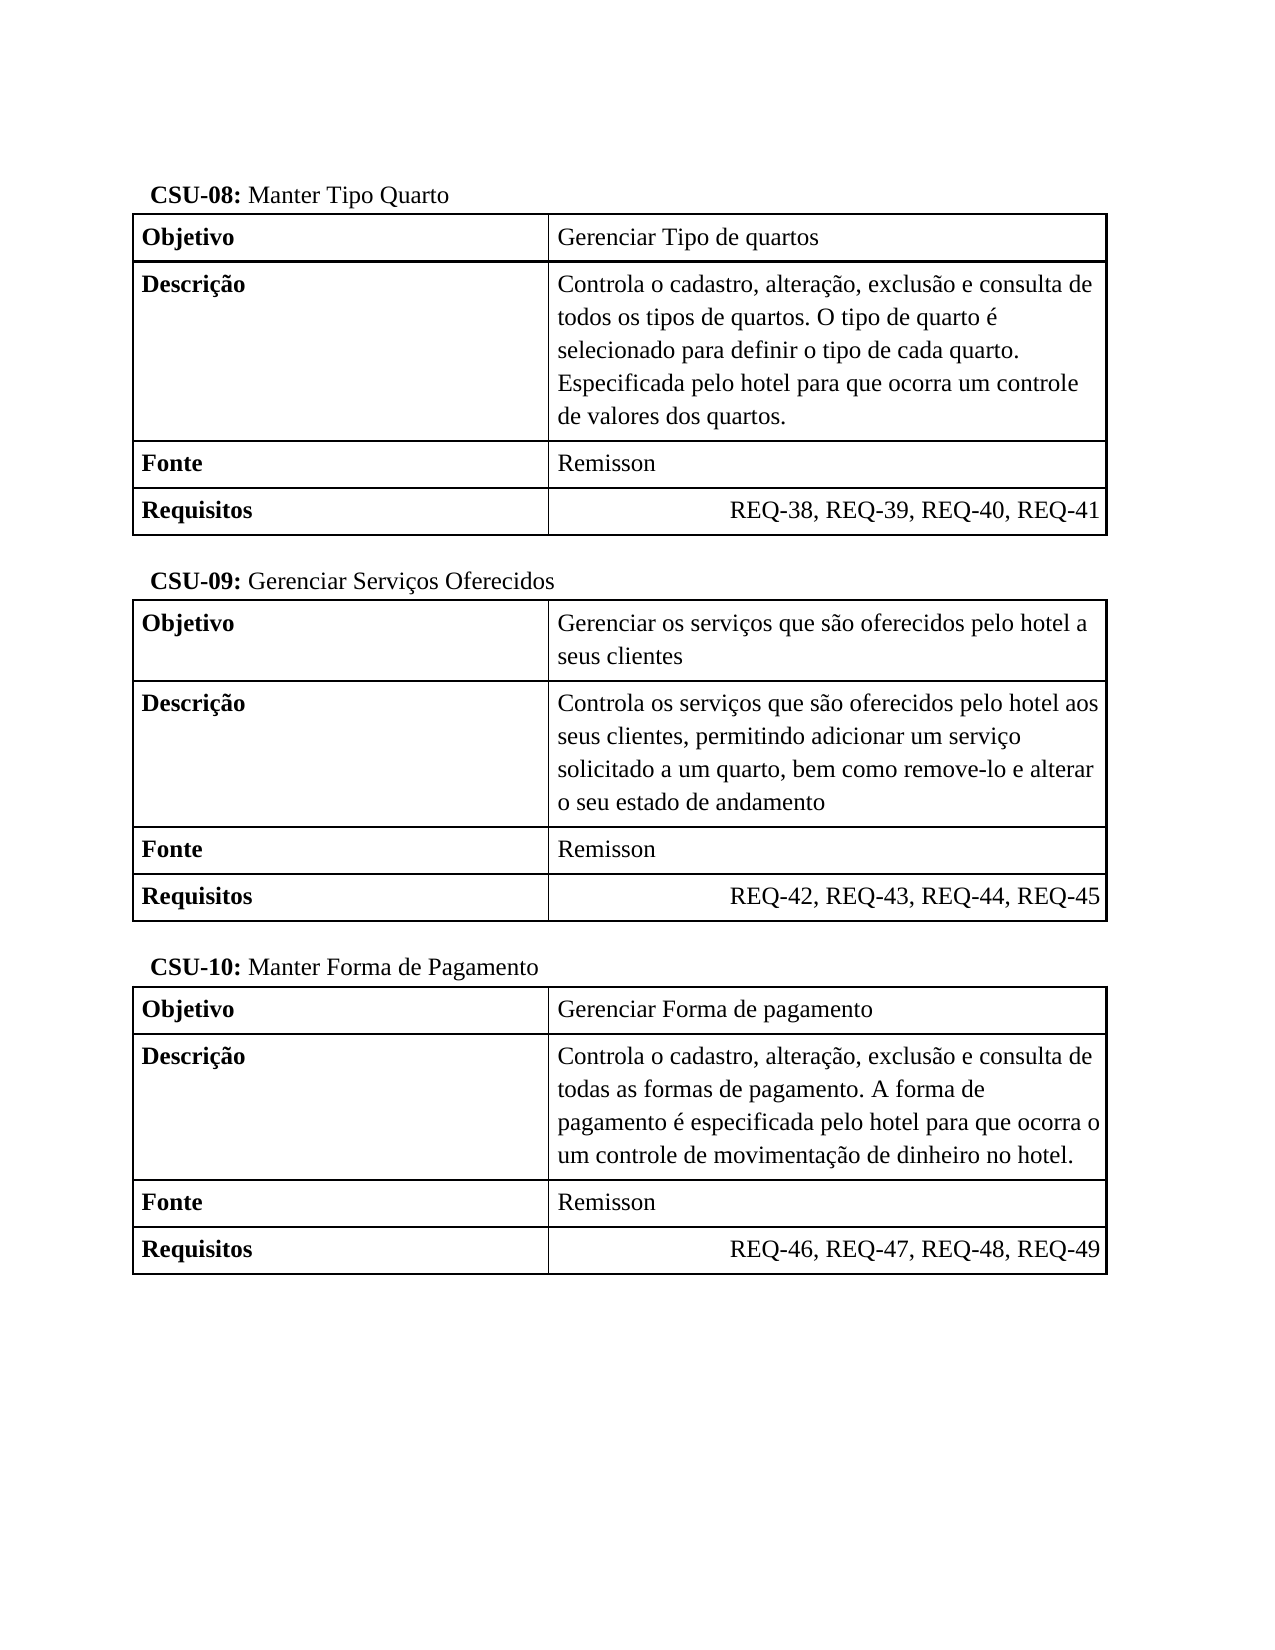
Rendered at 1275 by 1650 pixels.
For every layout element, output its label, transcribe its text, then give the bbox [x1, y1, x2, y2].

table_cell REQ-42, REQ-43, REQ-44, REQ-45 [549, 875, 1105, 920]
text CSU-09: Gerenciar Serviços Oferecidos [150, 566, 1125, 595]
table_cell Remisson [549, 828, 1105, 873]
table_header Gerenciar os serviços que são oferecidos pelo hotel a seus clientes [549, 601, 1105, 679]
table_cell REQ-38, REQ-39, REQ-40, REQ-41 [549, 489, 1105, 534]
table_header Objetivo [134, 601, 548, 679]
table_header Gerenciar Tipo de quartos [549, 215, 1105, 260]
text CSU-08: Manter Tipo Quarto [150, 180, 1125, 209]
table_cell Fonte [134, 442, 548, 487]
table_cell Controla o cadastro, alteração, exclusão e consulta de todas as formas de pagamento. A forma de pagamento é especificada pelo hotel para que ocorra o um controle de movimentação de dinheiro no hotel. [549, 1035, 1105, 1179]
table_cell Descrição [134, 1035, 548, 1179]
table_cell REQ-46, REQ-47, REQ-48, REQ-49 [549, 1228, 1105, 1273]
table_header Gerenciar Forma de pagamento [549, 988, 1105, 1033]
table_cell Requisitos [134, 875, 548, 920]
table_cell Fonte [134, 1181, 548, 1226]
table_cell Fonte [134, 828, 548, 873]
table_cell Descrição [134, 263, 548, 440]
table_cell Descrição [134, 682, 548, 826]
table_cell Remisson [549, 1181, 1105, 1226]
table_header Objetivo [134, 215, 548, 260]
table_header Objetivo [134, 988, 548, 1033]
table_cell Requisitos [134, 489, 548, 534]
table_cell Requisitos [134, 1228, 548, 1273]
table_cell Controla o cadastro, alteração, exclusão e consulta de todos os tipos de quartos. O tipo de quarto é selecionado para definir o tipo de cada quarto. Especificada pelo hotel para que ocorra um controle de valores dos quartos. [549, 263, 1105, 440]
table_cell Remisson [549, 442, 1105, 487]
table_cell Controla os serviços que são oferecidos pelo hotel aos seus clientes, permitindo adicionar um serviço solicitado a um quarto, bem como remove-lo e alterar o seu estado de andamento [549, 682, 1105, 826]
text CSU-10: Manter Forma de Pagamento [150, 952, 1125, 981]
